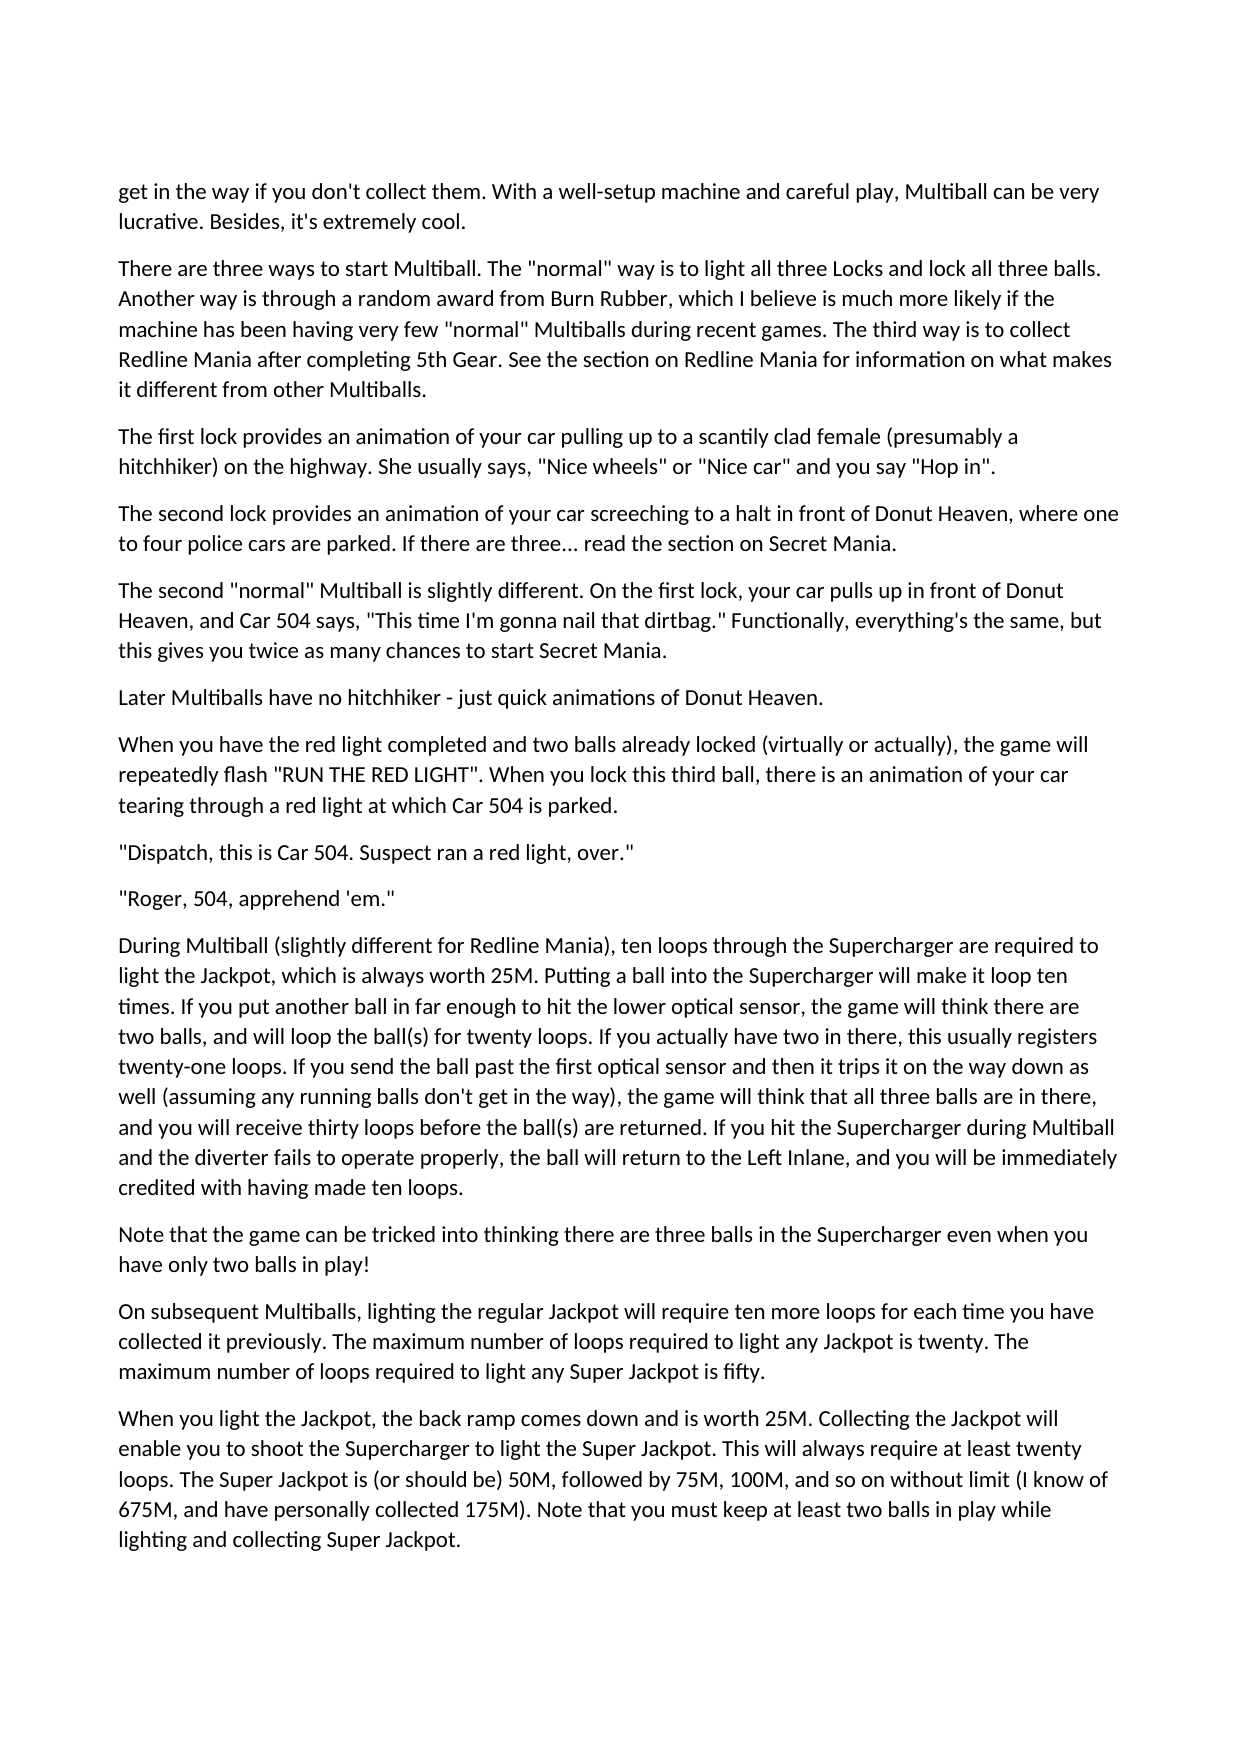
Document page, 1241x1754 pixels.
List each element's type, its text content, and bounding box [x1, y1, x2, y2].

text The second "normal" Multiball is slightly different. On the first lock, your car pulls up in front of Donut Heaven, and Car 504 says, "This time I'm gonna nail that dirtbag." Functionally, everything's the same, but this gives you twice as many chances to start Secret Mania. [118, 576, 1122, 664]
text When you have the red light completed and two balls already locked (virtually or actually), the game will repeatedly flash "RUN THE RED LIGHT". When you lock this third ball, there is an animation of your car tearing through a red light at which Car 504 is parked. [118, 730, 1122, 819]
text During Multiball (slightly different for Redline Mania), ten loops through the Supercharger are required to light the Jackpot, which is always worth 25M. Putting a ball into the Supercharger will make it loop ten times. If you put another ball in far enough to hit the lower optical sensor, the game will think there are two balls, and will loop the ball(s) for twenty loops. If you actually have two in there, this usually registers twenty-one loops. If you send the ball past the first optical sensor and then it trips it on the way down as well (assuming any running balls don't get in the way), the game will think that all three balls are in there, and you will receive thirty loops before the ball(s) are returned. If you hit the Supercharger during Multiball and the diverter fails to operate properly, the ball will return to the Left Inlane, and you will be immediately credited with having made ten loops. [118, 931, 1122, 1201]
text There are three ways to start Multiball. The "normal" way is to light all three Locks and lock all three balls. Another way is through a random award from Burn Rubber, which I believe is much more likely if the machine has been having very few "normal" Multiballs during recent games. The third way is to collect Redline Mania after completing 5th Gear. See the section on Redline Mania for information on what makes it different from other Multiballs. [118, 254, 1122, 403]
text The first lock provides an animation of your car pulling up to a scantily clad female (presumably a hitchhiker) on the highway. She usually says, "Nice wheels" or "Nice car" and you say "Hop in". [118, 422, 1122, 480]
text The second lock provides an animation of your car screeching to a halt in front of Donut Heaven, where one to four police cars are parked. If there are three... read the section on Secret Mania. [118, 499, 1122, 557]
text Later Multiballs have no hitchhiker - just quick animations of Donut Heaven. [118, 683, 1122, 711]
text On subsequent Multiballs, lighting the regular Jackpot will require ten more loops for each time you have collected it previously. The maximum number of loops required to light any Jackpot is twenty. The maximum number of loops required to light any Super Jackpot is fifty. [118, 1297, 1122, 1385]
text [118, 177, 1122, 235]
text Note that the game can be tricked into thinking there are three balls in the Supercharger even when you have only two balls in play! [118, 1220, 1122, 1278]
text "Roger, 504, apprehend 'em." [118, 884, 1122, 912]
text "Dispatch, this is Car 504. Suspect ran a red light, over." [118, 838, 1122, 866]
text When you light the Jackpot, the back ramp comes down and is worth 25M. Collecting the Jackpot will enable you to shoot the Supercharger to light the Super Jackpot. This will always require at least twenty loops. The Super Jackpot is (or should be) 50M, followed by 75M, 100M, and so on without limit (I know of 675M, and have personally collected 175M). Note that you must keep at least two balls in play while lighting and collecting Super Jackpot. [118, 1404, 1122, 1553]
